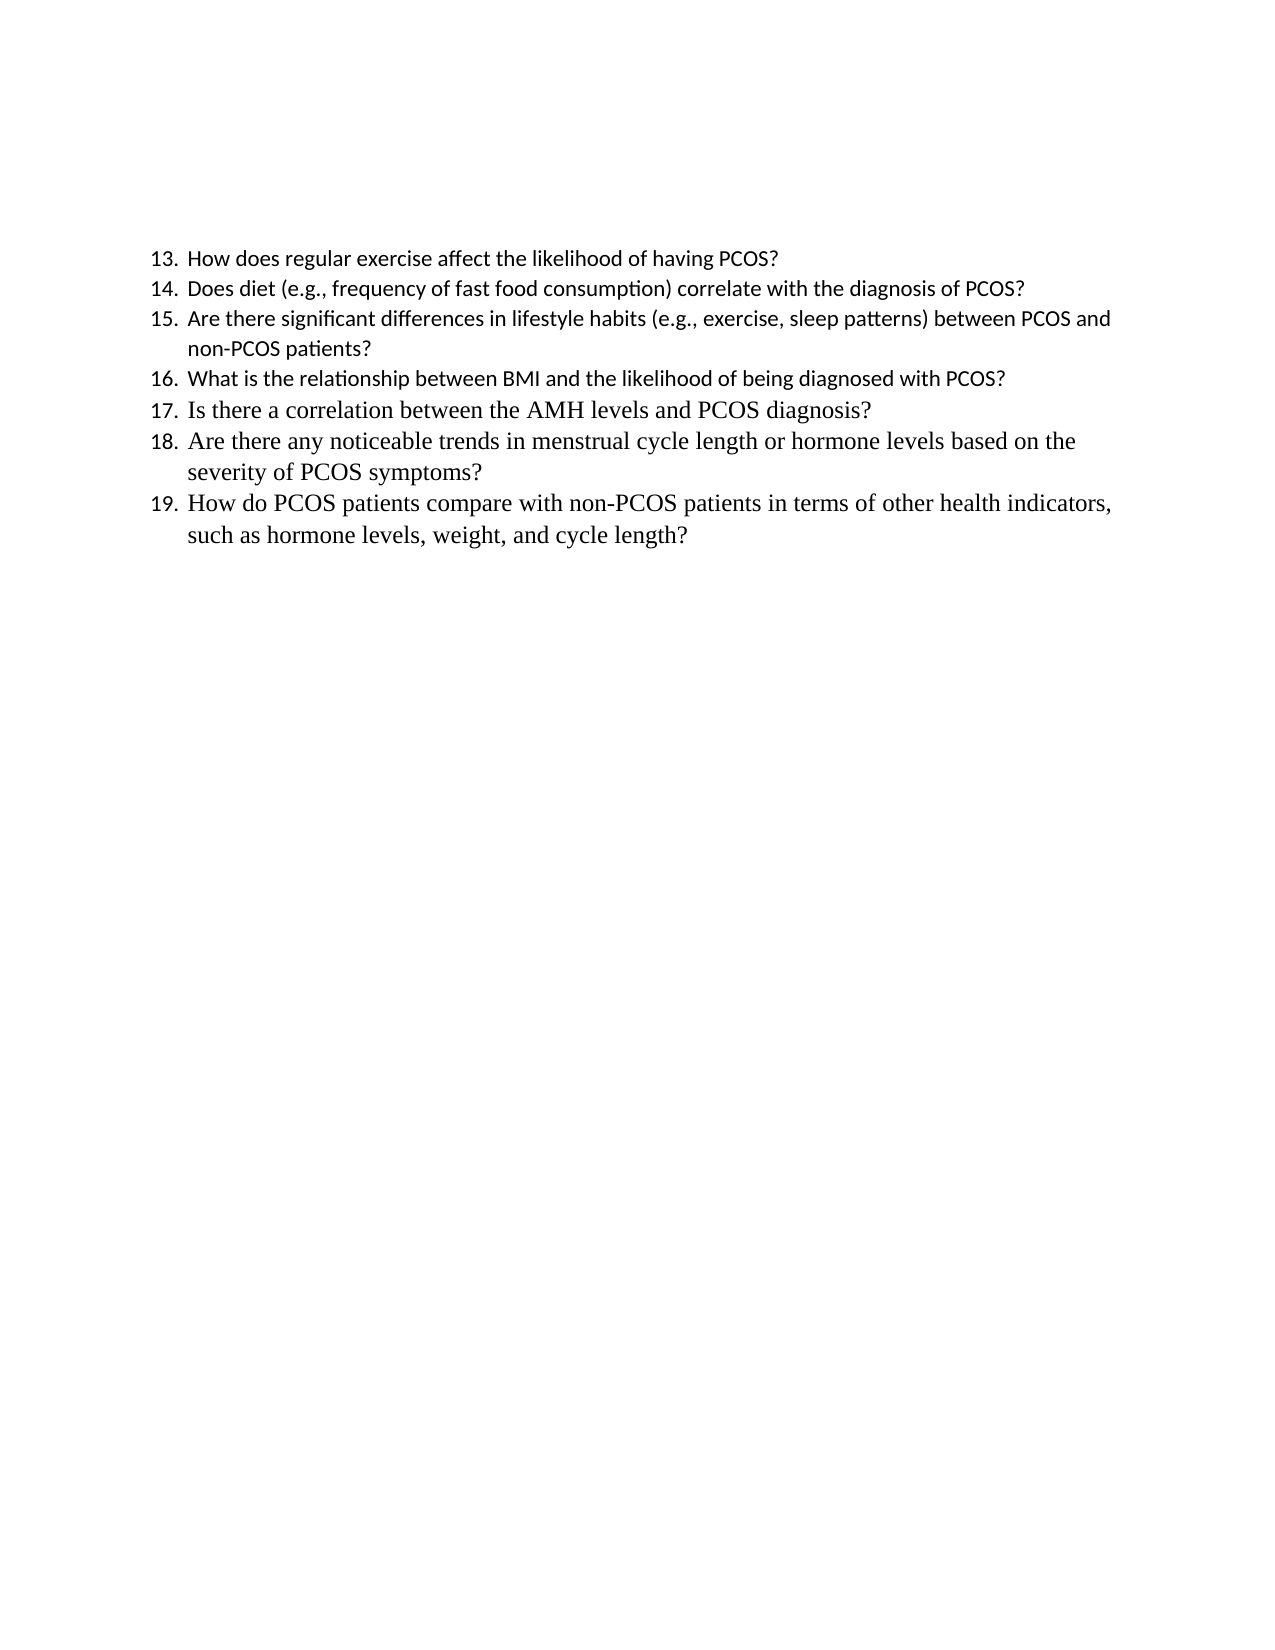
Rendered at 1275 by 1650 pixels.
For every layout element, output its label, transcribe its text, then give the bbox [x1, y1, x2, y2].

list Is there a correlation between the AMH levels and PCOS diagnosis? [150, 395, 1125, 424]
list Are there significant differences in lifestyle habits (e.g., exercise, sleep patterns) between PCOS and non-PCOS patients? [150, 304, 1125, 362]
list Does diet (e.g., frequency of fast food consumption) correlate with the diagnosis of PCOS? [150, 274, 1125, 302]
list How do PCOS patients compare with non-PCOS patients in terms of other health indicators, such as hormone levels, weight, and cycle length? [150, 488, 1125, 549]
list Are there any noticeable trends in menstrual cycle length or hormone levels based on the severity of PCOS symptoms? [150, 426, 1125, 486]
list What is the relationship between BMI and the likelihood of being diagnosed with PCOS? [150, 364, 1125, 393]
list How does regular exercise affect the likelihood of having PCOS? [150, 244, 1125, 272]
